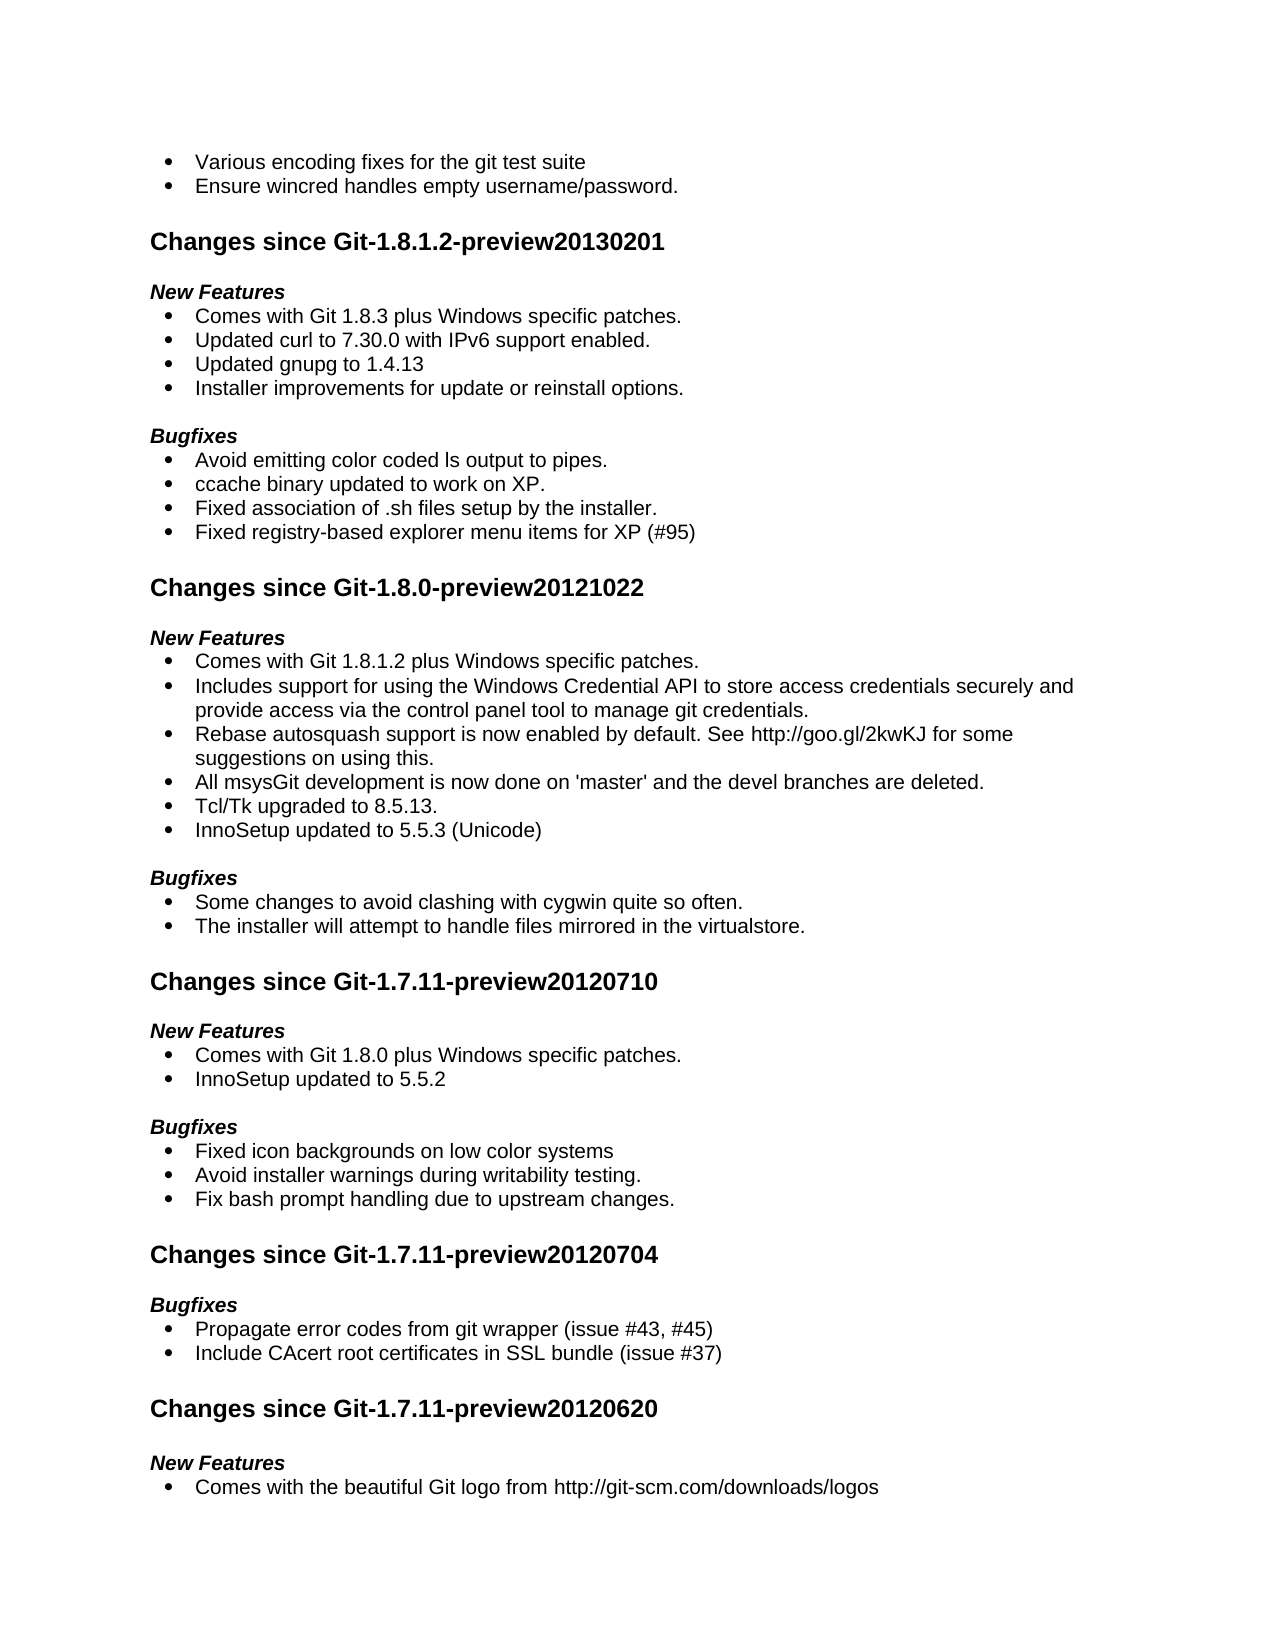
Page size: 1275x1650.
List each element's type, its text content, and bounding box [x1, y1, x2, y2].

list Updated gnupg to 1.4.13 [165, 352, 1125, 376]
text Changes since Git-1.7.11-preview20120620 [150, 1394, 1125, 1422]
text Changes since Git-1.7.11-preview20120704 [150, 1240, 1125, 1269]
list Comes with Git 1.8.1.2 plus Windows specific patches. [165, 649, 1125, 673]
text New Features [150, 279, 1125, 303]
list InnoSetup updated to 5.5.2 [165, 1067, 1125, 1091]
list Includes support for using the Windows Credential API to store access credentials securely and provide access via the control panel tool to manage git credentials. [165, 673, 1125, 721]
list Some changes to avoid clashing with cygwin quite so often. [165, 889, 1125, 914]
list Fixed registry-based explorer menu items for XP (#95) [165, 520, 1125, 544]
list Comes with Git 1.8.0 plus Windows specific patches. [165, 1043, 1125, 1067]
list Installer improvements for update or reinstall options. [165, 376, 1125, 400]
list Avoid installer warnings during writability testing. [165, 1163, 1125, 1187]
text Bugfixes [150, 866, 1125, 889]
list Fixed association of .sh files setup by the installer. [165, 496, 1125, 520]
list Ensure wincred handles empty username/password. [165, 174, 1125, 198]
list Tcl/Tk upgraded to 8.5.13. [165, 793, 1125, 818]
list The installer will attempt to handle files mirrored in the virtualstore. [165, 914, 1125, 938]
list Propagate error codes from git wrapper (issue #43, #45) [165, 1317, 1125, 1341]
list Comes with Git 1.8.3 plus Windows specific patches. [165, 303, 1125, 328]
text New Features [150, 1019, 1125, 1043]
list Comes with the beautiful Git logo from http://git-scm.com/downloads/logos [165, 1475, 1125, 1499]
list All msysGit development is now done on 'master' and the devel branches are deleted. [165, 769, 1125, 793]
list Various encoding fixes for the git test suite [165, 150, 1125, 174]
list InnoSetup updated to 5.5.3 (Unicode) [165, 818, 1125, 842]
list Include CAcert root certificates in SSL bundle (issue #37) [165, 1341, 1125, 1365]
list Rebase autosquash support is now enabled by default. See http://goo.gl/2kwKJ for some suggestions on using this. [165, 721, 1125, 769]
text Bugfixes [150, 1115, 1125, 1139]
list ccache binary updated to work on XP. [165, 472, 1125, 496]
text Changes since Git-1.8.1.2-preview20130201 [150, 227, 1125, 256]
text Changes since Git-1.8.0-preview20121022 [150, 573, 1125, 601]
list Fixed icon backgrounds on low color systems [165, 1139, 1125, 1163]
text Bugfixes [150, 1293, 1125, 1317]
text Changes since Git-1.7.11-preview20120710 [150, 966, 1125, 995]
list Fix bash prompt handling due to upstream changes. [165, 1187, 1125, 1211]
text New Features [150, 1451, 1125, 1475]
list Avoid emitting color coded ls output to pipes. [165, 448, 1125, 472]
list Updated curl to 7.30.0 with IPv6 support enabled. [165, 328, 1125, 352]
text Bugfixes [150, 424, 1125, 448]
text New Features [150, 625, 1125, 649]
